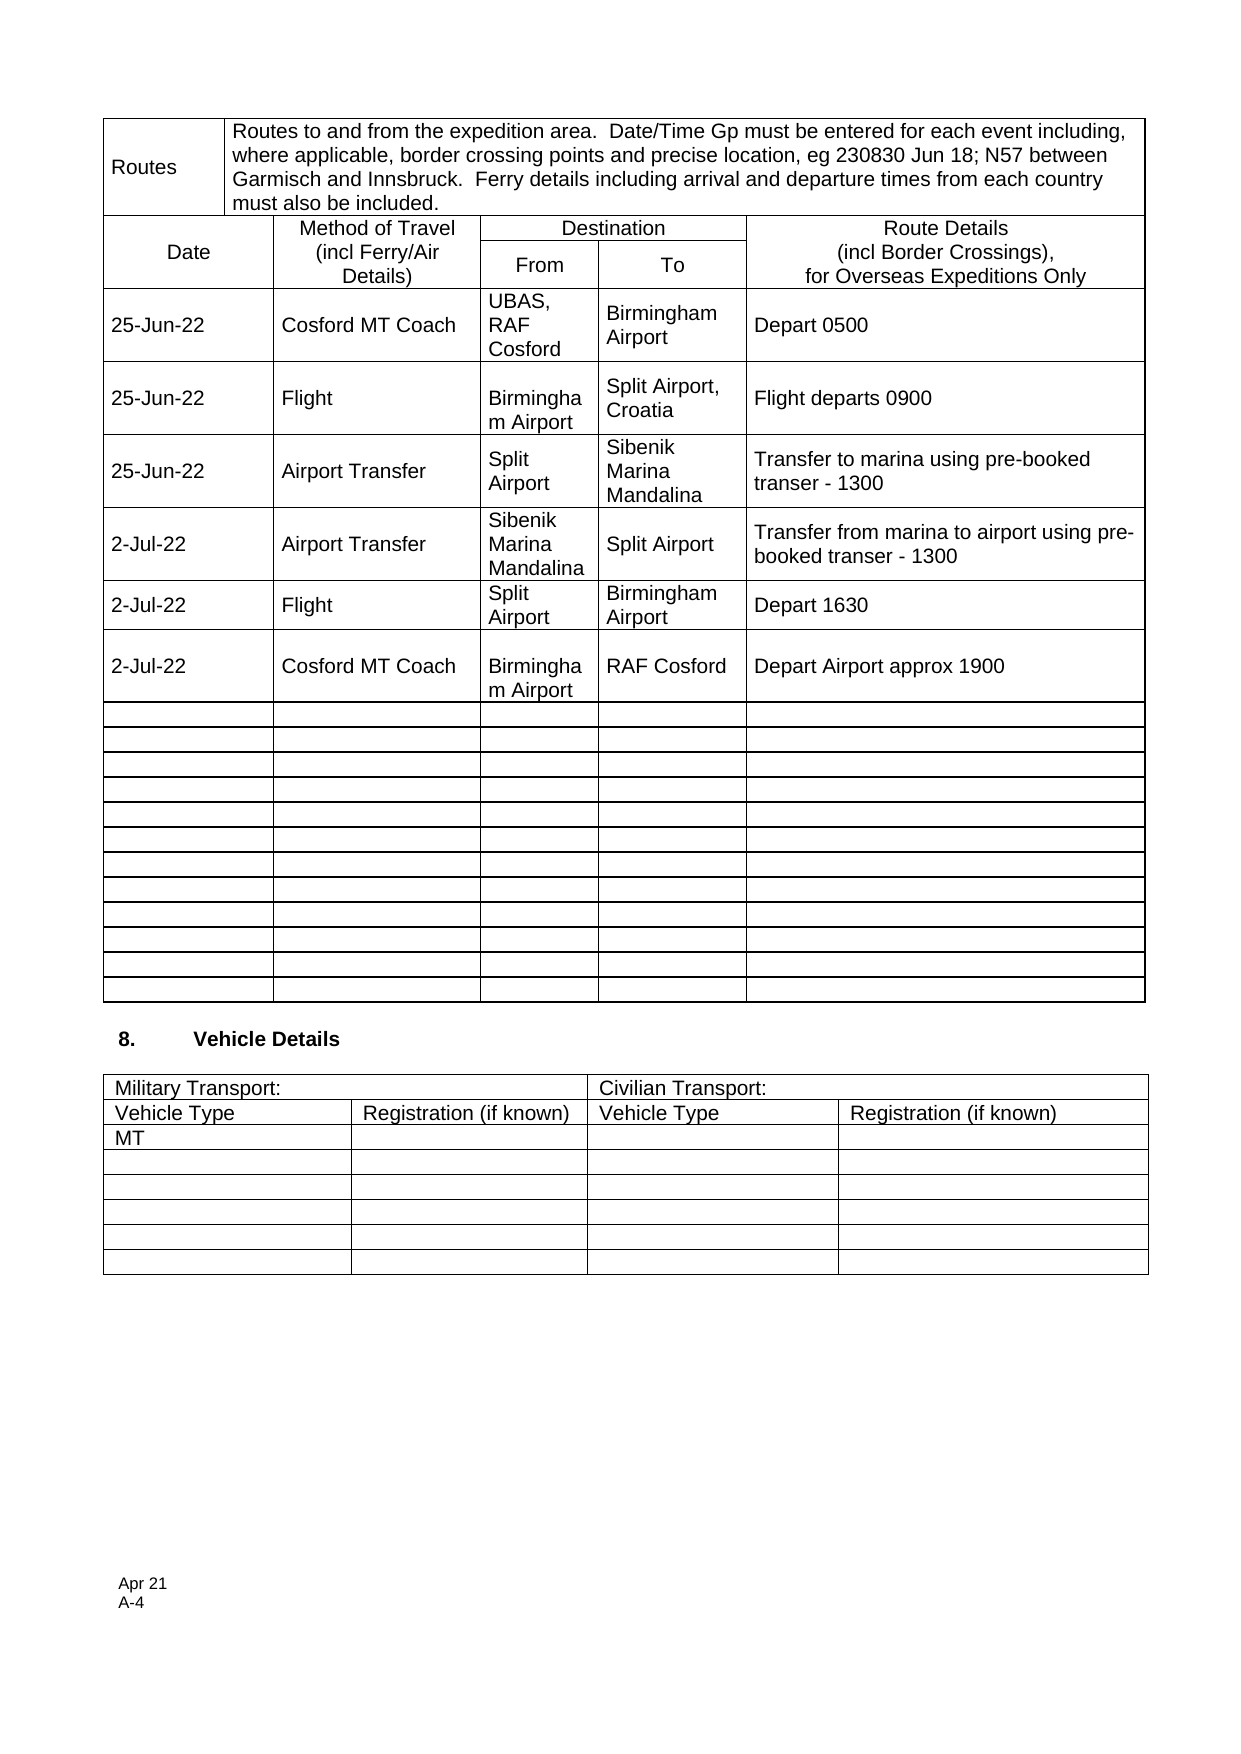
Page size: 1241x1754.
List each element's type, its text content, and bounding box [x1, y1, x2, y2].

table_cell MT [104, 1125, 351, 1149]
table_cell [747, 828, 1144, 851]
table_cell [481, 928, 598, 951]
table_cell [274, 753, 480, 776]
table_cell [274, 828, 480, 851]
table_cell Cosford MT Coach [274, 630, 480, 701]
table_cell [352, 1200, 587, 1224]
table_header Civilian Transport: [588, 1075, 1148, 1099]
table_cell [481, 753, 598, 776]
table_cell 25-Jun-22 [104, 289, 273, 361]
table_cell [274, 803, 480, 826]
table_cell [747, 953, 1144, 976]
table_cell From [481, 241, 598, 288]
table_cell 2-Jul-22 [104, 630, 273, 701]
table_cell To [599, 241, 746, 288]
table_cell [747, 753, 1144, 776]
table_cell Flight [274, 581, 480, 628]
table_cell [599, 828, 746, 851]
table_cell Depart Airport approx 1900 [747, 630, 1144, 701]
table_cell Route Details (incl Border Crossings), for Overseas Expeditions Only [747, 216, 1144, 288]
table_cell [599, 978, 746, 1001]
table_cell [599, 703, 746, 726]
table_cell [481, 703, 598, 726]
table_cell [274, 878, 480, 901]
table_cell [599, 753, 746, 776]
table_cell Registration (if known) [839, 1100, 1148, 1124]
table_cell Routes [104, 119, 224, 215]
table_cell 25-Jun-22 [104, 435, 273, 507]
table_cell [274, 853, 480, 876]
table_cell Birmingham Airport [481, 362, 598, 434]
table_cell [104, 878, 273, 901]
table_cell Date [104, 216, 273, 288]
table_cell [747, 978, 1144, 1001]
table_cell [104, 803, 273, 826]
table_cell [274, 928, 480, 951]
table_cell [747, 803, 1144, 826]
table_cell [839, 1175, 1148, 1199]
table_cell 2-Jul-22 [104, 508, 273, 579]
table_cell [104, 828, 273, 851]
table_cell [104, 1150, 351, 1174]
table_cell Transfer to marina using pre-booked transer - 1300 [747, 435, 1144, 507]
table_cell [274, 703, 480, 726]
table_cell Depart 0500 [747, 289, 1144, 361]
table_cell RAF Cosford [599, 630, 746, 701]
table_cell [104, 728, 273, 751]
table_cell [747, 703, 1144, 726]
table_cell [104, 703, 273, 726]
table_cell [352, 1250, 587, 1274]
table_cell [274, 953, 480, 976]
table_cell [104, 1175, 351, 1199]
table_cell [839, 1225, 1148, 1249]
table_cell [588, 1150, 838, 1174]
table_cell Airport Transfer [274, 435, 480, 507]
table_cell [747, 728, 1144, 751]
table_cell [352, 1225, 587, 1249]
table_cell [481, 853, 598, 876]
table_cell [481, 903, 598, 926]
table_cell [274, 728, 480, 751]
table_cell Sibenik Marina Mandalina [481, 508, 598, 579]
table_cell [104, 1250, 351, 1274]
table_cell [588, 1200, 838, 1224]
table_cell [104, 753, 273, 776]
table_cell Routes to and from the expedition area. Date/Time Gp must be entered for each event including, where applicable, border crossing points and precise location, eg 230830 Jun 18; N57 between Garmisch and Innsbruck. Ferry details including arrival and departure times from each country must also be included. [225, 119, 1144, 215]
table_cell Depart 1630 [747, 581, 1144, 628]
table_cell [599, 853, 746, 876]
table_cell Airport Transfer [274, 508, 480, 579]
table_cell [104, 928, 273, 951]
table_cell Destination [481, 216, 746, 240]
table_cell Vehicle Type [104, 1100, 351, 1124]
table_cell [104, 778, 273, 801]
table_cell [481, 803, 598, 826]
table_cell [104, 903, 273, 926]
table_cell [839, 1200, 1148, 1224]
table_cell Vehicle Type [588, 1100, 838, 1124]
table_cell [747, 853, 1144, 876]
table_cell Cosford MT Coach [274, 289, 480, 361]
table_cell [274, 903, 480, 926]
table_cell [104, 853, 273, 876]
table_cell [599, 953, 746, 976]
table_cell [481, 778, 598, 801]
table_cell [352, 1150, 587, 1174]
table_cell [588, 1125, 838, 1149]
table_cell [274, 778, 480, 801]
table_cell Birmingham Airport [599, 289, 746, 361]
table_cell [352, 1175, 587, 1199]
table_cell [839, 1250, 1148, 1274]
table_cell [599, 878, 746, 901]
table_cell [274, 978, 480, 1001]
table_cell [104, 953, 273, 976]
table_cell [599, 803, 746, 826]
table_cell [747, 778, 1144, 801]
table_cell [481, 953, 598, 976]
table_cell Birmingham Airport [481, 630, 598, 701]
table_cell [104, 1200, 351, 1224]
table_cell [481, 828, 598, 851]
table_cell 2-Jul-22 [104, 581, 273, 628]
text 8. Vehicle Details [118, 1026, 1122, 1050]
table_cell UBAS, RAF Cosford [481, 289, 598, 361]
table_cell [839, 1150, 1148, 1174]
table_cell [747, 878, 1144, 901]
table_cell [104, 1225, 351, 1249]
table_cell [747, 928, 1144, 951]
table_cell Registration (if known) [352, 1100, 587, 1124]
table_cell Sibenik Marina Mandalina [599, 435, 746, 507]
table_cell [352, 1125, 587, 1149]
table_cell Split Airport [481, 581, 598, 628]
table_cell Flight [274, 362, 480, 434]
table_cell [599, 728, 746, 751]
table_cell Method of Travel (incl Ferry/Air Details) [274, 216, 480, 288]
table_cell [481, 978, 598, 1001]
table_cell Split Airport [599, 508, 746, 579]
table_cell Split Airport, Croatia [599, 362, 746, 434]
table_header Military Transport: [104, 1075, 587, 1099]
table_cell Transfer from marina to airport using pre-booked transer - 1300 [747, 508, 1144, 579]
table_cell [588, 1250, 838, 1274]
table_cell [481, 878, 598, 901]
table_cell [747, 903, 1144, 926]
table_cell [599, 778, 746, 801]
table_cell [104, 978, 273, 1001]
table_cell Birmingham Airport [599, 581, 746, 628]
table_cell 25-Jun-22 [104, 362, 273, 434]
table_cell [599, 928, 746, 951]
table_cell [588, 1225, 838, 1249]
table_cell Split Airport [481, 435, 598, 507]
table_cell [599, 903, 746, 926]
table_cell [588, 1175, 838, 1199]
table_cell Flight departs 0900 [747, 362, 1144, 434]
table_cell [839, 1125, 1148, 1149]
table_cell [481, 728, 598, 751]
